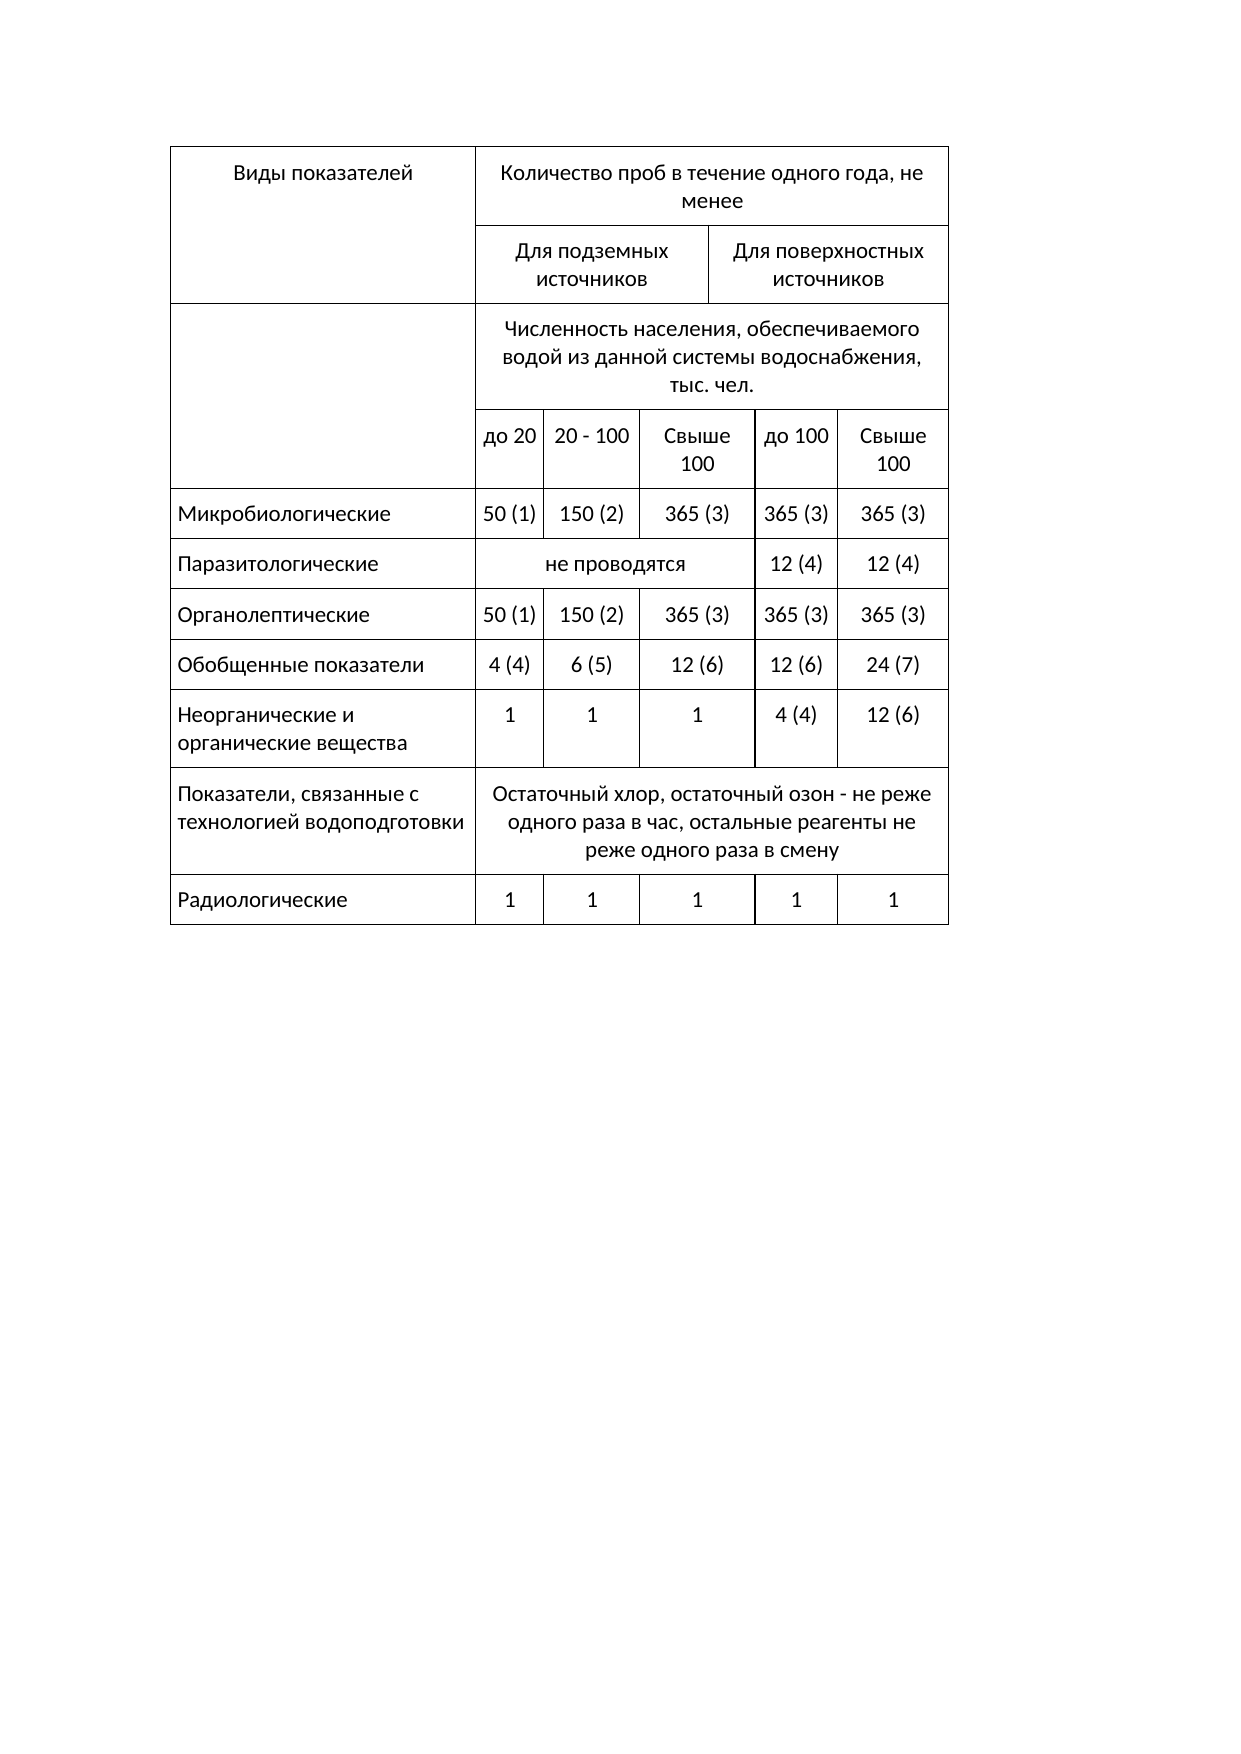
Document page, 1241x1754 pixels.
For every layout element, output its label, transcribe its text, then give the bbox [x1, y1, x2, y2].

table_cell Органолептические [171, 589, 475, 638]
table_cell 1 [544, 875, 639, 924]
table_cell 12 (4) [756, 539, 837, 588]
table_cell Паразитологические [171, 539, 475, 588]
table_cell 365 (3) [756, 489, 837, 538]
table_cell 12 (6) [756, 640, 837, 689]
table_cell Свыше 100 [640, 410, 754, 487]
table_cell 365 (3) [640, 589, 754, 638]
table_cell 1 [756, 875, 837, 924]
table_cell 365 (3) [756, 589, 837, 638]
table_cell до 20 [476, 410, 543, 487]
table_cell 4 (4) [756, 690, 837, 767]
table_cell Численность населения, обеспечиваемого водой из данной системы водоснабжения, тыс. чел. [476, 304, 948, 409]
table_cell Обобщенные показатели [171, 640, 475, 689]
table_cell Радиологические [171, 875, 475, 924]
table_cell 12 (4) [838, 539, 948, 588]
table_cell Показатели, связанные с технологией водоподготовки [171, 768, 475, 873]
table_cell 12 (6) [838, 690, 948, 767]
table_cell Микробиологические [171, 489, 475, 538]
table_header Виды показателей [171, 147, 475, 303]
table_cell Свыше 100 [838, 410, 948, 487]
table_header Количество проб в течение одного года, не менее [476, 147, 948, 224]
table_cell 1 [544, 690, 639, 767]
table_cell не проводятся [476, 539, 754, 588]
table_cell 365 (3) [838, 589, 948, 638]
table_cell Неорганические и органические вещества [171, 690, 475, 767]
table_cell [171, 304, 475, 487]
table_cell 1 [838, 875, 948, 924]
table_cell 1 [476, 875, 543, 924]
table_cell 6 (5) [544, 640, 639, 689]
table_cell Остаточный хлор, остаточный озон - не реже одного раза в час, остальные реагенты не реже одного раза в смену [476, 768, 948, 873]
table_cell 4 (4) [476, 640, 543, 689]
table_cell до 100 [756, 410, 837, 487]
table_cell 365 (3) [640, 489, 754, 538]
table_cell 1 [640, 875, 754, 924]
table_cell 20 - 100 [544, 410, 639, 487]
table_cell 24 (7) [838, 640, 948, 689]
table_cell 50 (1) [476, 589, 543, 638]
table_cell 12 (6) [640, 640, 754, 689]
table_cell 365 (3) [838, 489, 948, 538]
table_cell 150 (2) [544, 489, 639, 538]
table_cell 1 [476, 690, 543, 767]
table_cell 150 (2) [544, 589, 639, 638]
table_cell Для поверхностных источников [709, 226, 948, 303]
table_cell Для подземных источников [476, 226, 708, 303]
table_cell 1 [640, 690, 754, 767]
table_cell 50 (1) [476, 489, 543, 538]
